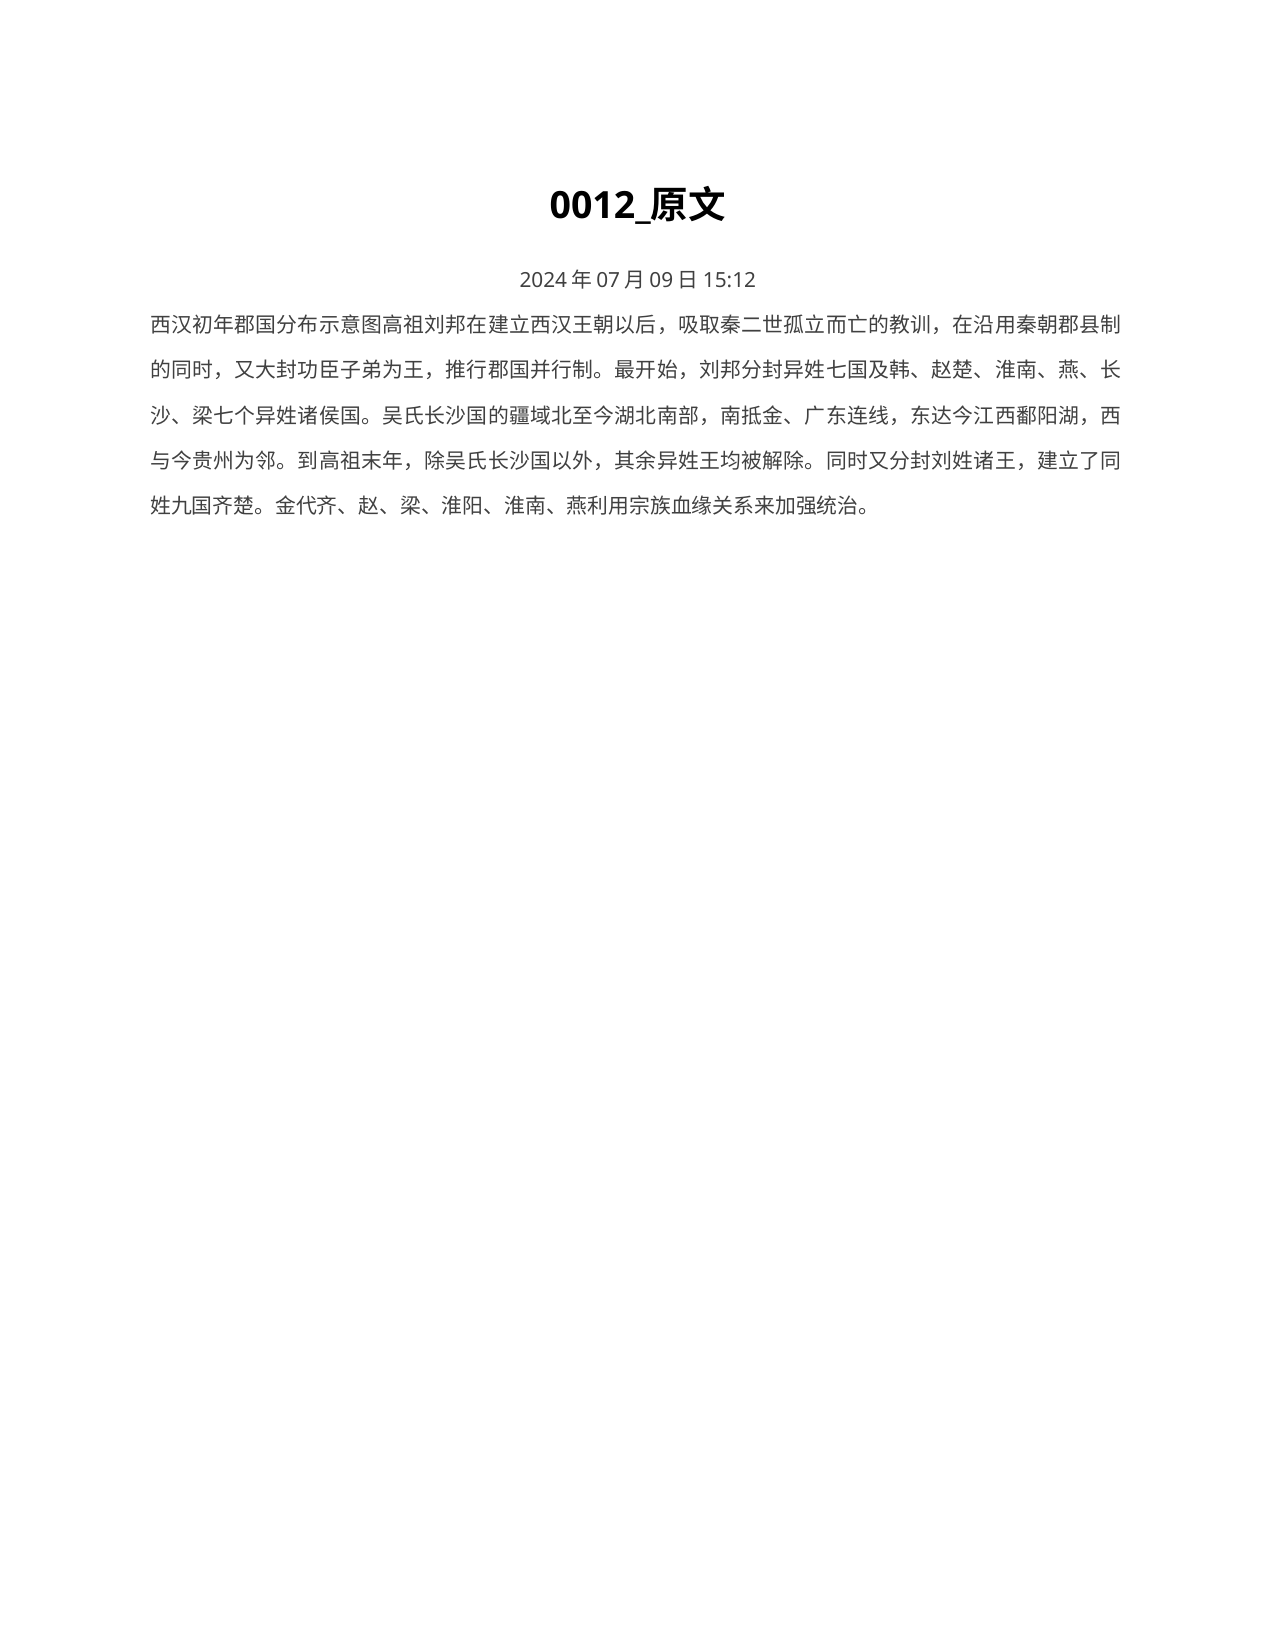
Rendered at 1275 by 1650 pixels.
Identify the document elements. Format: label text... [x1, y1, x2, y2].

text 2024年07月09日 15:12 [150, 263, 1125, 293]
text 0012_原文 [150, 175, 1125, 229]
text 西汉初年郡国分布示意图高祖刘邦在建立西汉王朝以后，吸取秦二世孤立而亡的教训，在沿用秦朝郡县制的同时，又大封功臣子弟为王，推行郡国并行制。最开始，刘邦分封异姓七国及韩、赵楚、淮南、燕、长沙、梁七个异姓诸侯国。吴氏长沙国的疆域北至今湖北南部，南抵金、广东连线，东达今江西鄱阳湖，西与今贵州为邻。到高祖末年，除吴氏长沙国以外，其余异姓王均被解除。同时又分封刘姓诸王，建立了同姓九国齐楚。金代齐、赵、梁、淮阳、淮南、燕利用宗族血缘关系来加强统治。 [150, 308, 1125, 520]
